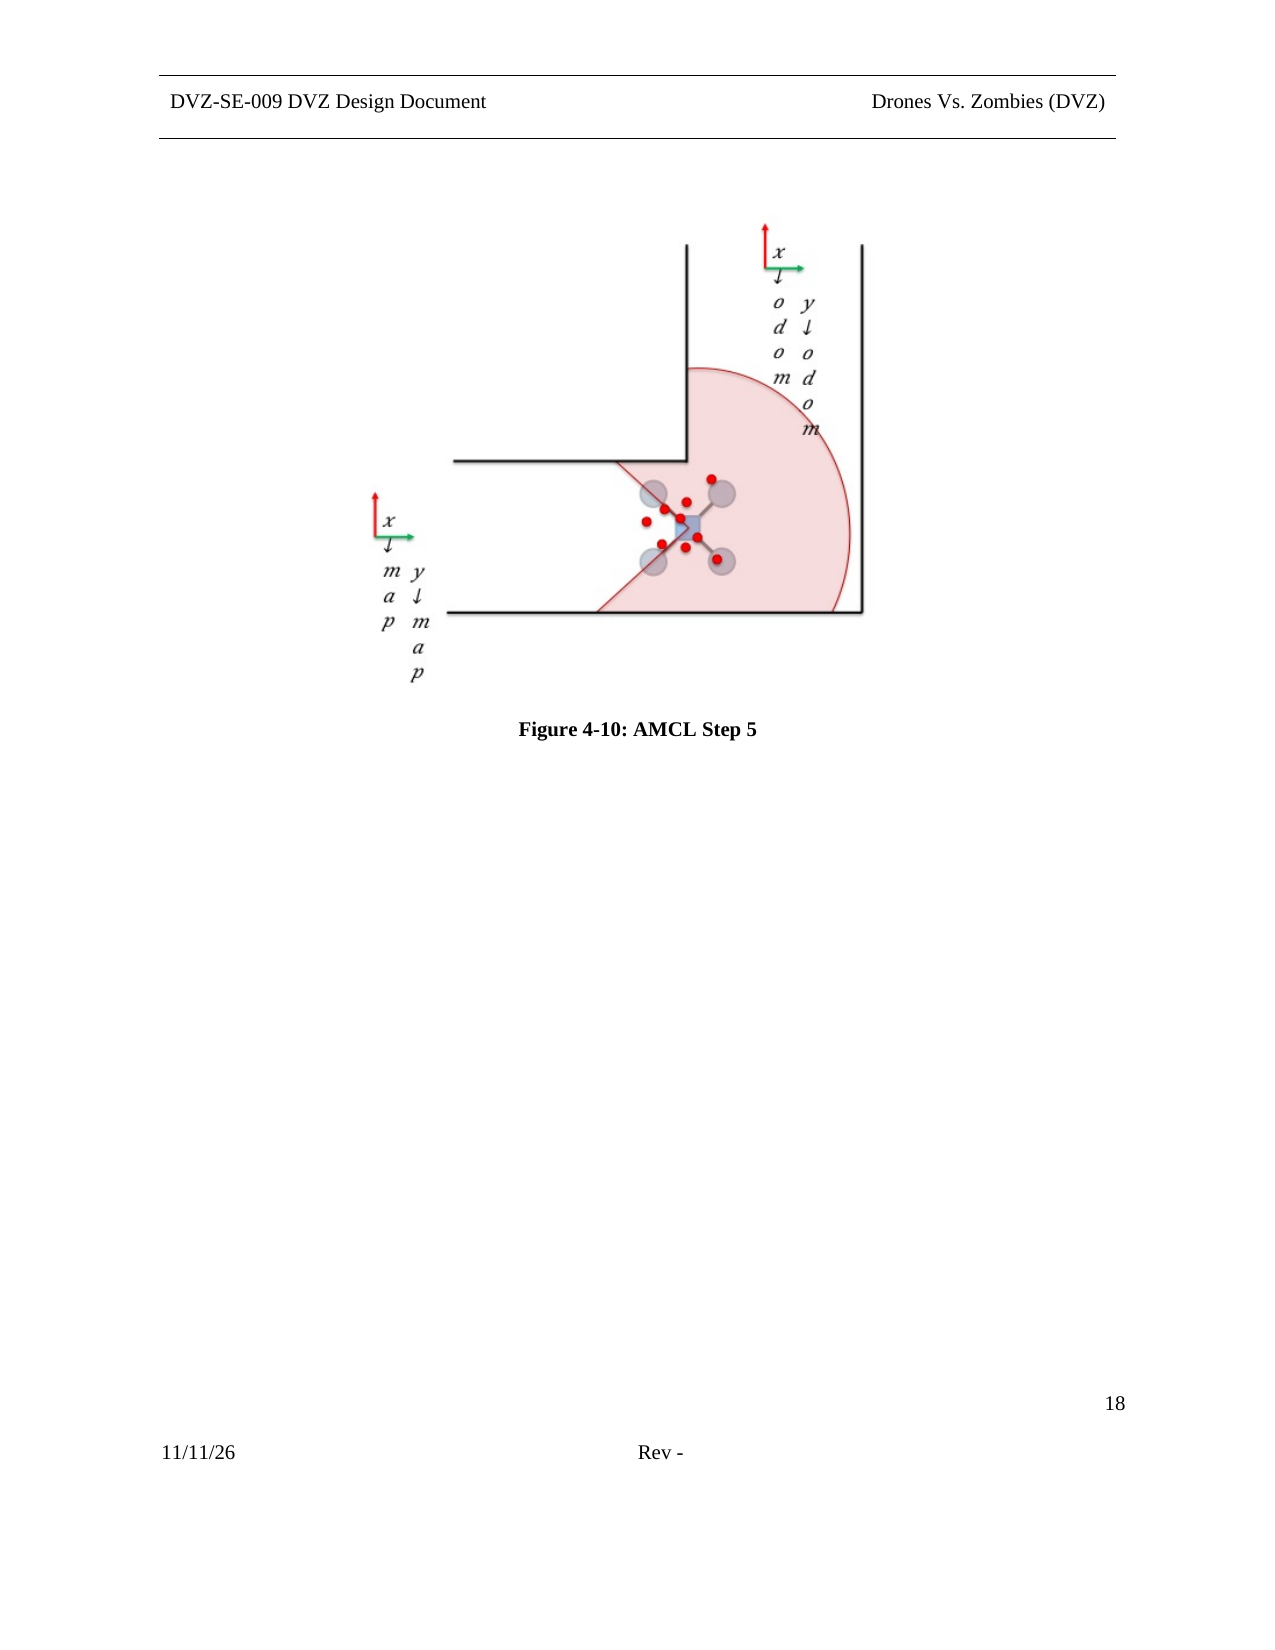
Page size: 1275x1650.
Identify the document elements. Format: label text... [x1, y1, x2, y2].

picture [357, 187, 918, 704]
